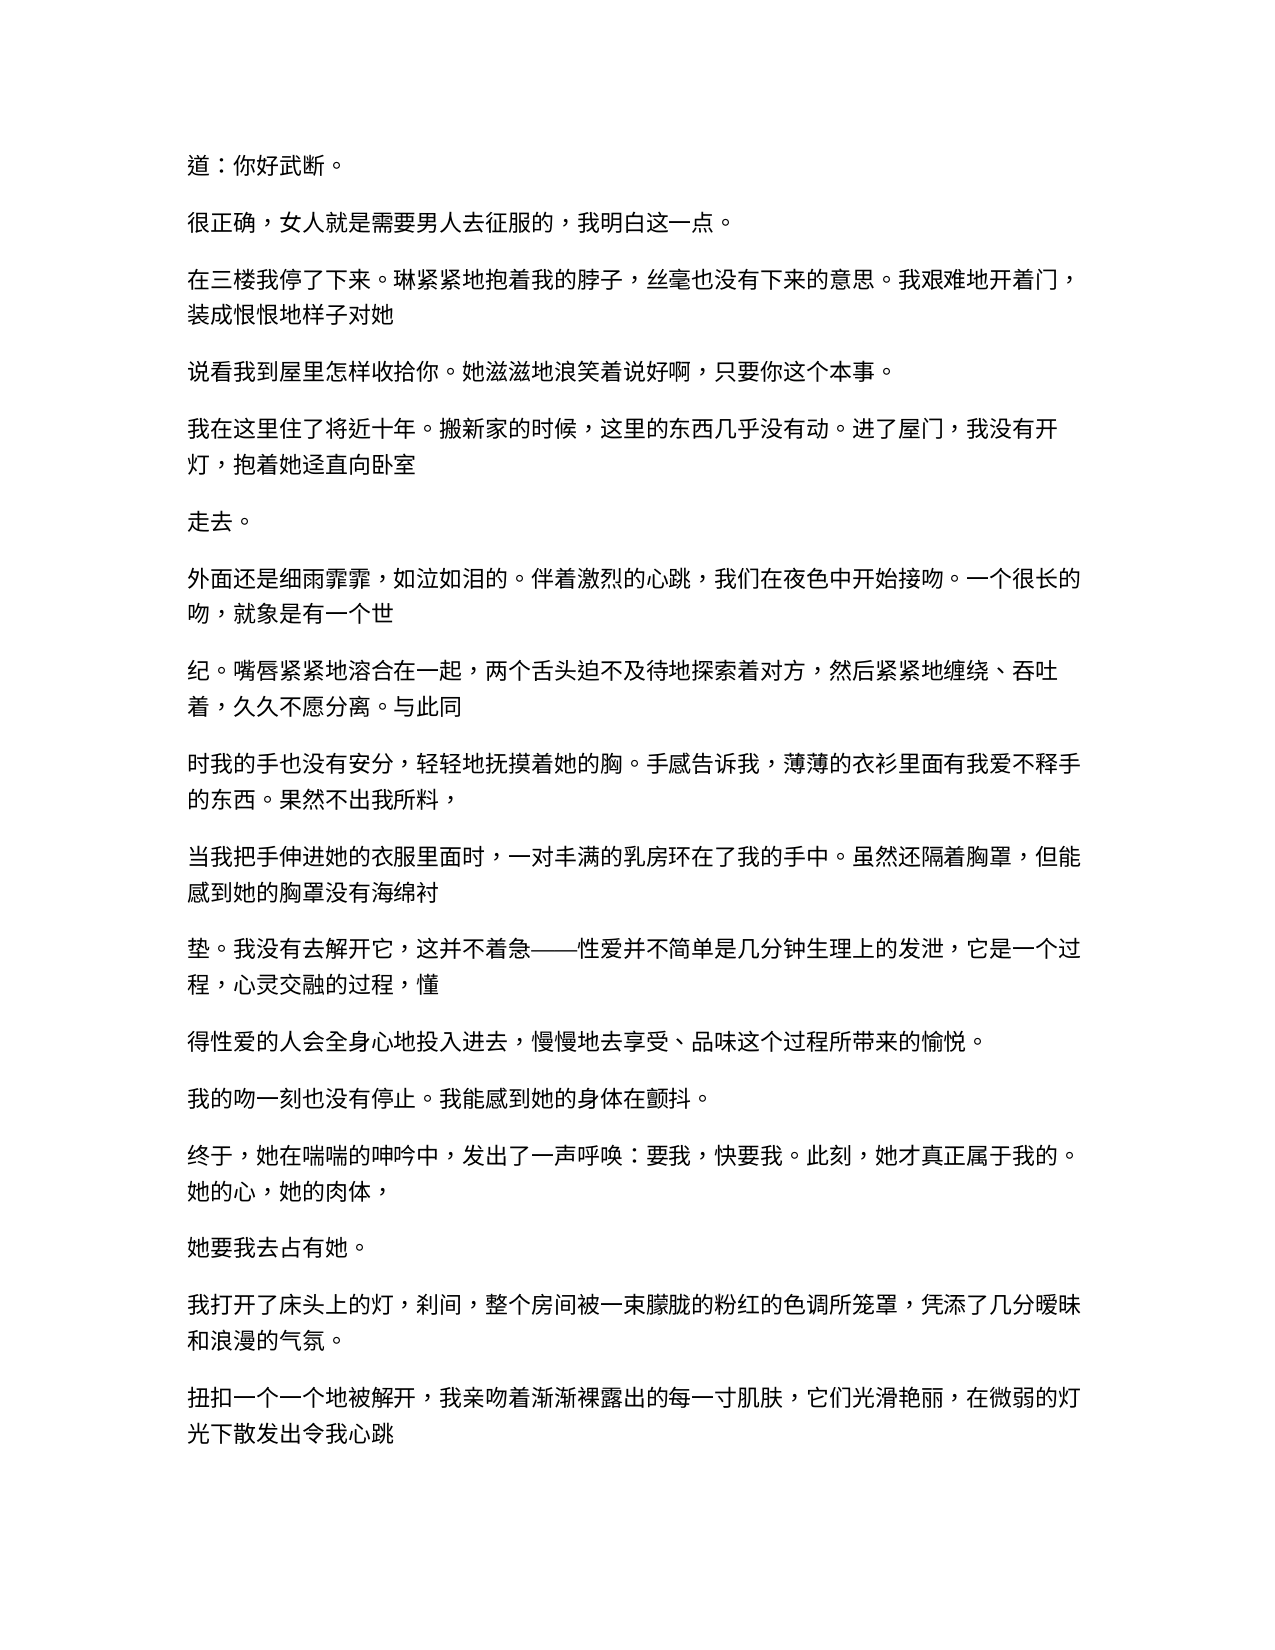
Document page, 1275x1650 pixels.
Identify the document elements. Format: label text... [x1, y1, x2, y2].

text 当我把手伸进她的衣服里面时，一对丰满的乳房环在了我的手中。虽然还隔着胸罩，但能感到她的胸罩没有海绵衬 [187, 841, 1087, 908]
text 说看我到屋里怎样收拾你。她滋滋地浪笑着说好啊，只要你这个本事。 [187, 356, 1087, 387]
text 垫。我没有去解开它，这并不着急——性爱并不简单是几分钟生理上的发泄，它是一个过程，心灵交融的过程，懂 [187, 933, 1087, 1001]
text 得性爱的人会全身心地投入进去，慢慢地去享受、品味这个过程所带来的愉悦。 [187, 1026, 1087, 1057]
text 外面还是细雨霏霏，如泣如泪的。伴着激烈的心跳，我们在夜色中开始接吻。一个很长的吻，就象是有一个世 [187, 562, 1087, 630]
text 很正确，女人就是需要男人去征服的，我明白这一点。 [187, 207, 1087, 238]
text 扭扣一个一个地被解开，我亲吻着渐渐裸露出的每一寸肌肤，它们光滑艳丽，在微弱的灯光下散发出令我心跳 [187, 1382, 1087, 1449]
text 道：你好武断。 [187, 150, 1087, 181]
text 我在这里住了将近十年。搬新家的时候，这里的东西几乎没有动。进了屋门，我没有开灯，抱着她迳直向卧室 [187, 413, 1087, 480]
text 走去。 [187, 506, 1087, 537]
text 我打开了床头上的灯，刹间，整个房间被一束朦胧的粉红的色调所笼罩，凭添了几分暧昧和浪漫的气氛。 [187, 1289, 1087, 1356]
text 纪。嘴唇紧紧地溶合在一起，两个舌头迫不及待地探索着对方，然后紧紧地缠绕、吞吐着，久久不愿分离。与此同 [187, 655, 1087, 722]
text 时我的手也没有安分，轻轻地抚摸着她的胸。手感告诉我，薄薄的衣衫里面有我爱不释手的东西。果然不出我所料， [187, 748, 1087, 815]
text 终于，她在喘喘的呻吟中，发出了一声呼唤：要我，快要我。此刻，她才真正属于我的。她的心，她的肉体， [187, 1139, 1087, 1207]
text 她要我去占有她。 [187, 1232, 1087, 1263]
text 在三楼我停了下来。琳紧紧地抱着我的脖子，丝毫也没有下来的意思。我艰难地开着门，装成恨恨地样子对她 [187, 263, 1087, 331]
text 我的吻一刻也没有停止。我能感到她的身体在颤抖。 [187, 1083, 1087, 1114]
